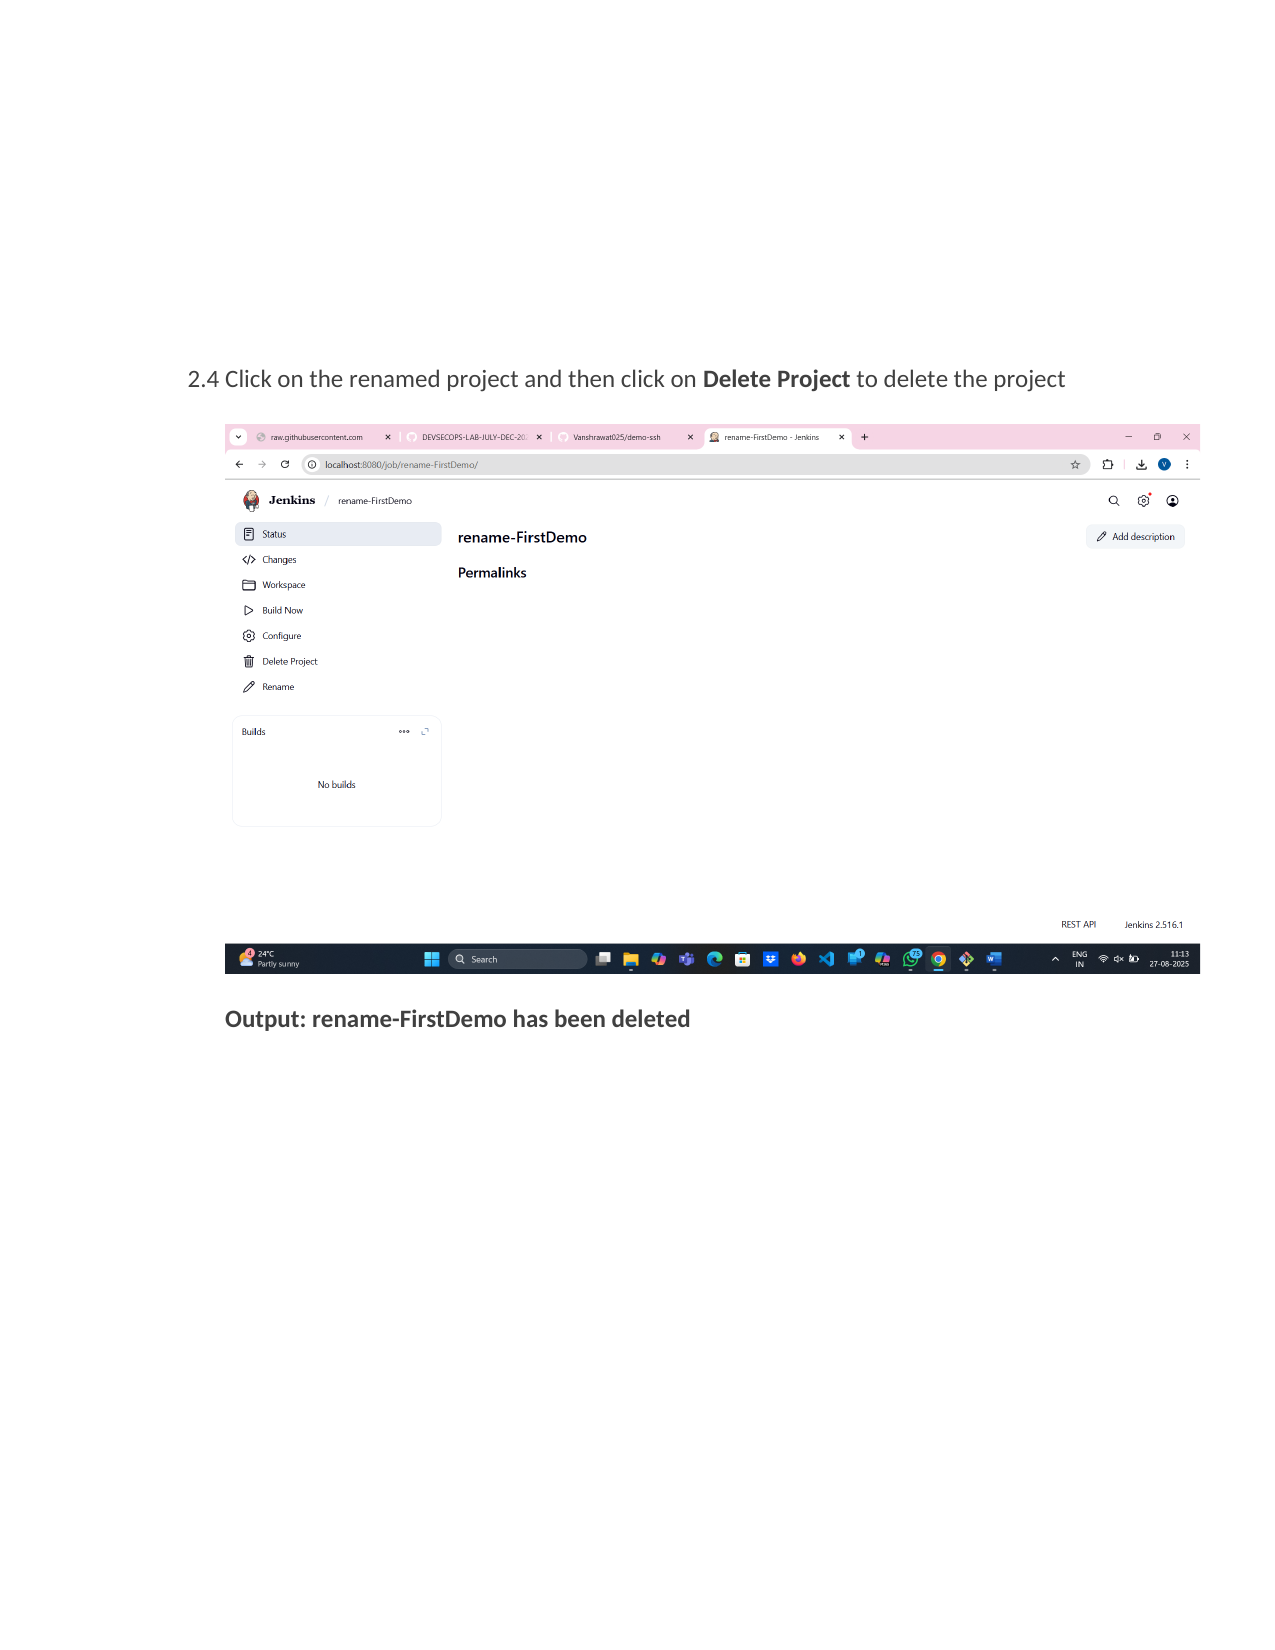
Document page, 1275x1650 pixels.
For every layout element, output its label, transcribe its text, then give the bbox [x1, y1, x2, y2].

list Output: rename-FirstDemo has been deleted [225, 1004, 1125, 1034]
picture [225, 424, 1200, 974]
list Click on the renamed project and then click on Delete Project to delete the project [187, 364, 1125, 394]
